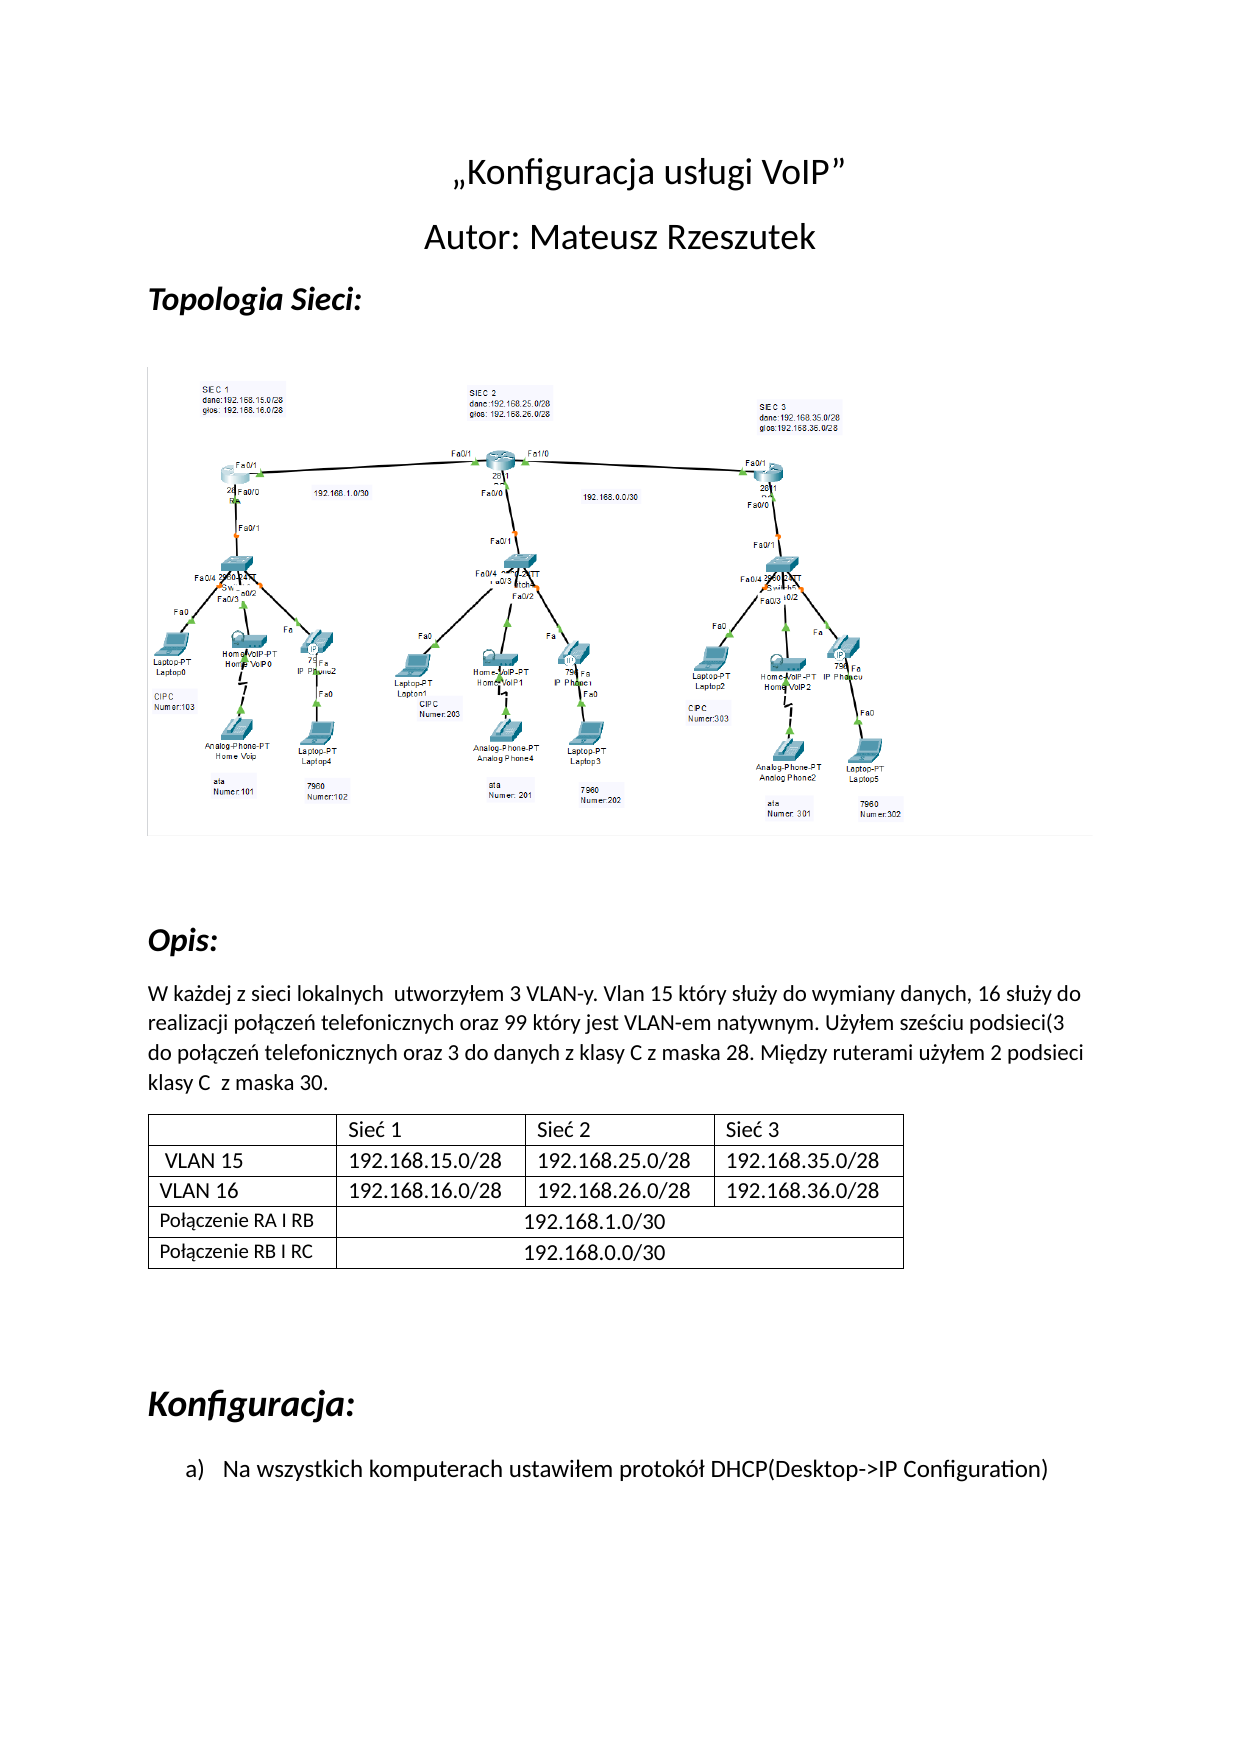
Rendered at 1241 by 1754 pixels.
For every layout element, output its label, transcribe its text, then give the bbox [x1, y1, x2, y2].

text W każdej z sieci lokalnych utworzyłem 3 VLAN-y. Vlan 15 który służy do wymiany danych, 16 służy do realizacji połączeń telefonicznych oraz 99 który jest VLAN-em natywnym. Użyłem sześciu podsieci(3 do połączeń telefonicznych oraz 3 do danych z klasy C z maska 28. Między ruterami użyłem 2 podsieci klasy C z maska 30. [148, 979, 1093, 1096]
table_cell VLAN 15 [149, 1146, 336, 1176]
table_header Sieć 1 [337, 1115, 525, 1145]
table_cell 192.168.16.0/28 [337, 1177, 525, 1206]
table_cell 192.168.25.0/28 [526, 1146, 714, 1176]
text Konfiguracja: [148, 1380, 1093, 1426]
table_header Sieć 3 [715, 1115, 903, 1145]
table_cell Połączenie RB I RC [149, 1238, 336, 1267]
table_cell 192.168.1.0/30 [337, 1207, 903, 1237]
table_cell Połączenie RA I RB [149, 1207, 336, 1237]
list Na wszystkich komputerach ustawiłem protokół DHCP(Desktop->IP Configuration) [185, 1453, 1093, 1484]
table_cell 192.168.0.0/30 [337, 1238, 903, 1267]
table_cell 192.168.36.0/28 [715, 1177, 903, 1206]
table_cell VLAN 16 [149, 1177, 336, 1206]
text Topologia Sieci: [148, 278, 1093, 319]
text Autor: Mateusz Rzeszutek [148, 213, 1093, 259]
text „Konfiguracja usługi VoIP” [369, 148, 1093, 193]
picture [147, 367, 1093, 836]
table_cell 192.168.26.0/28 [526, 1177, 714, 1206]
text Opis: [148, 919, 1093, 960]
table_header Sieć 2 [526, 1115, 714, 1145]
table_header [149, 1115, 336, 1145]
table_cell 192.168.15.0/28 [337, 1146, 525, 1176]
table_cell 192.168.35.0/28 [715, 1146, 903, 1176]
